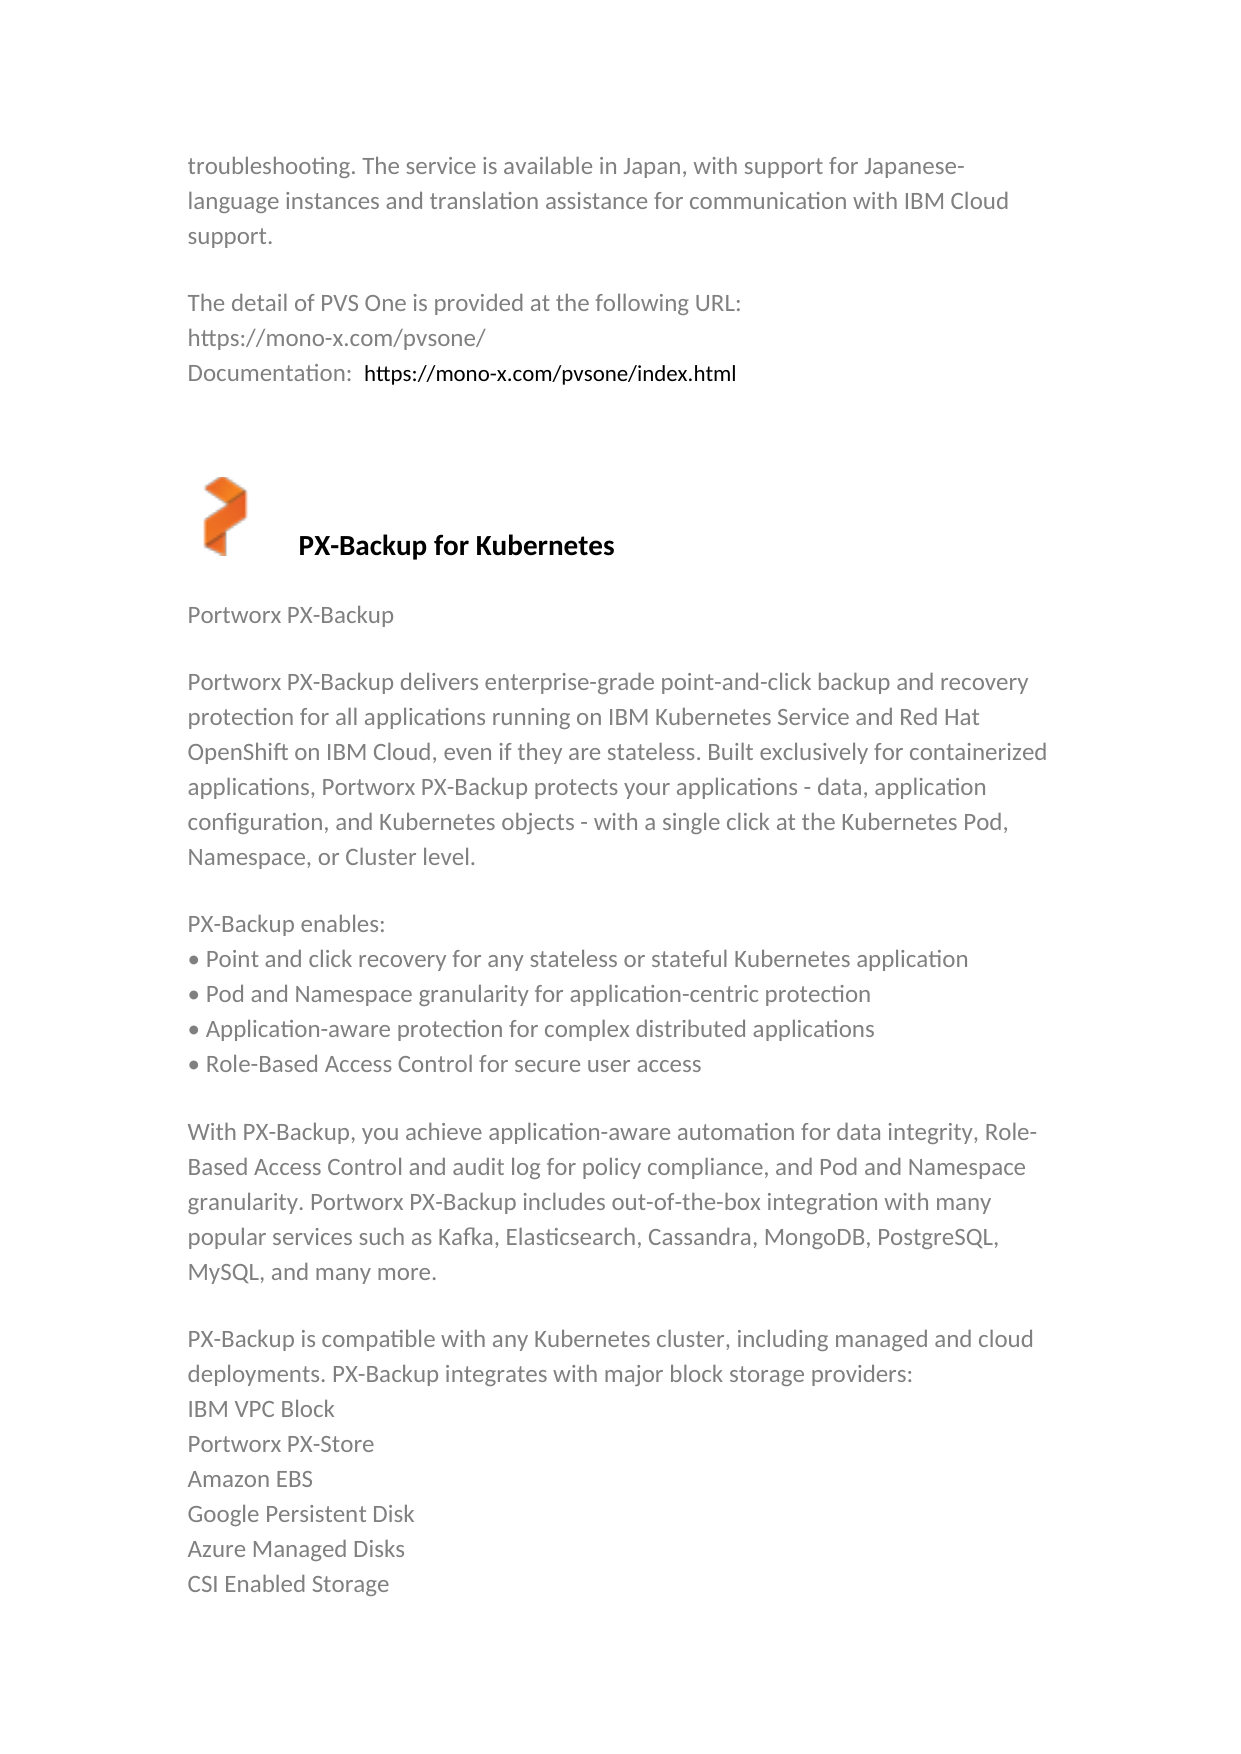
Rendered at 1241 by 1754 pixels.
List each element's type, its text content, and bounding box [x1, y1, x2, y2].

picture [187, 477, 266, 556]
